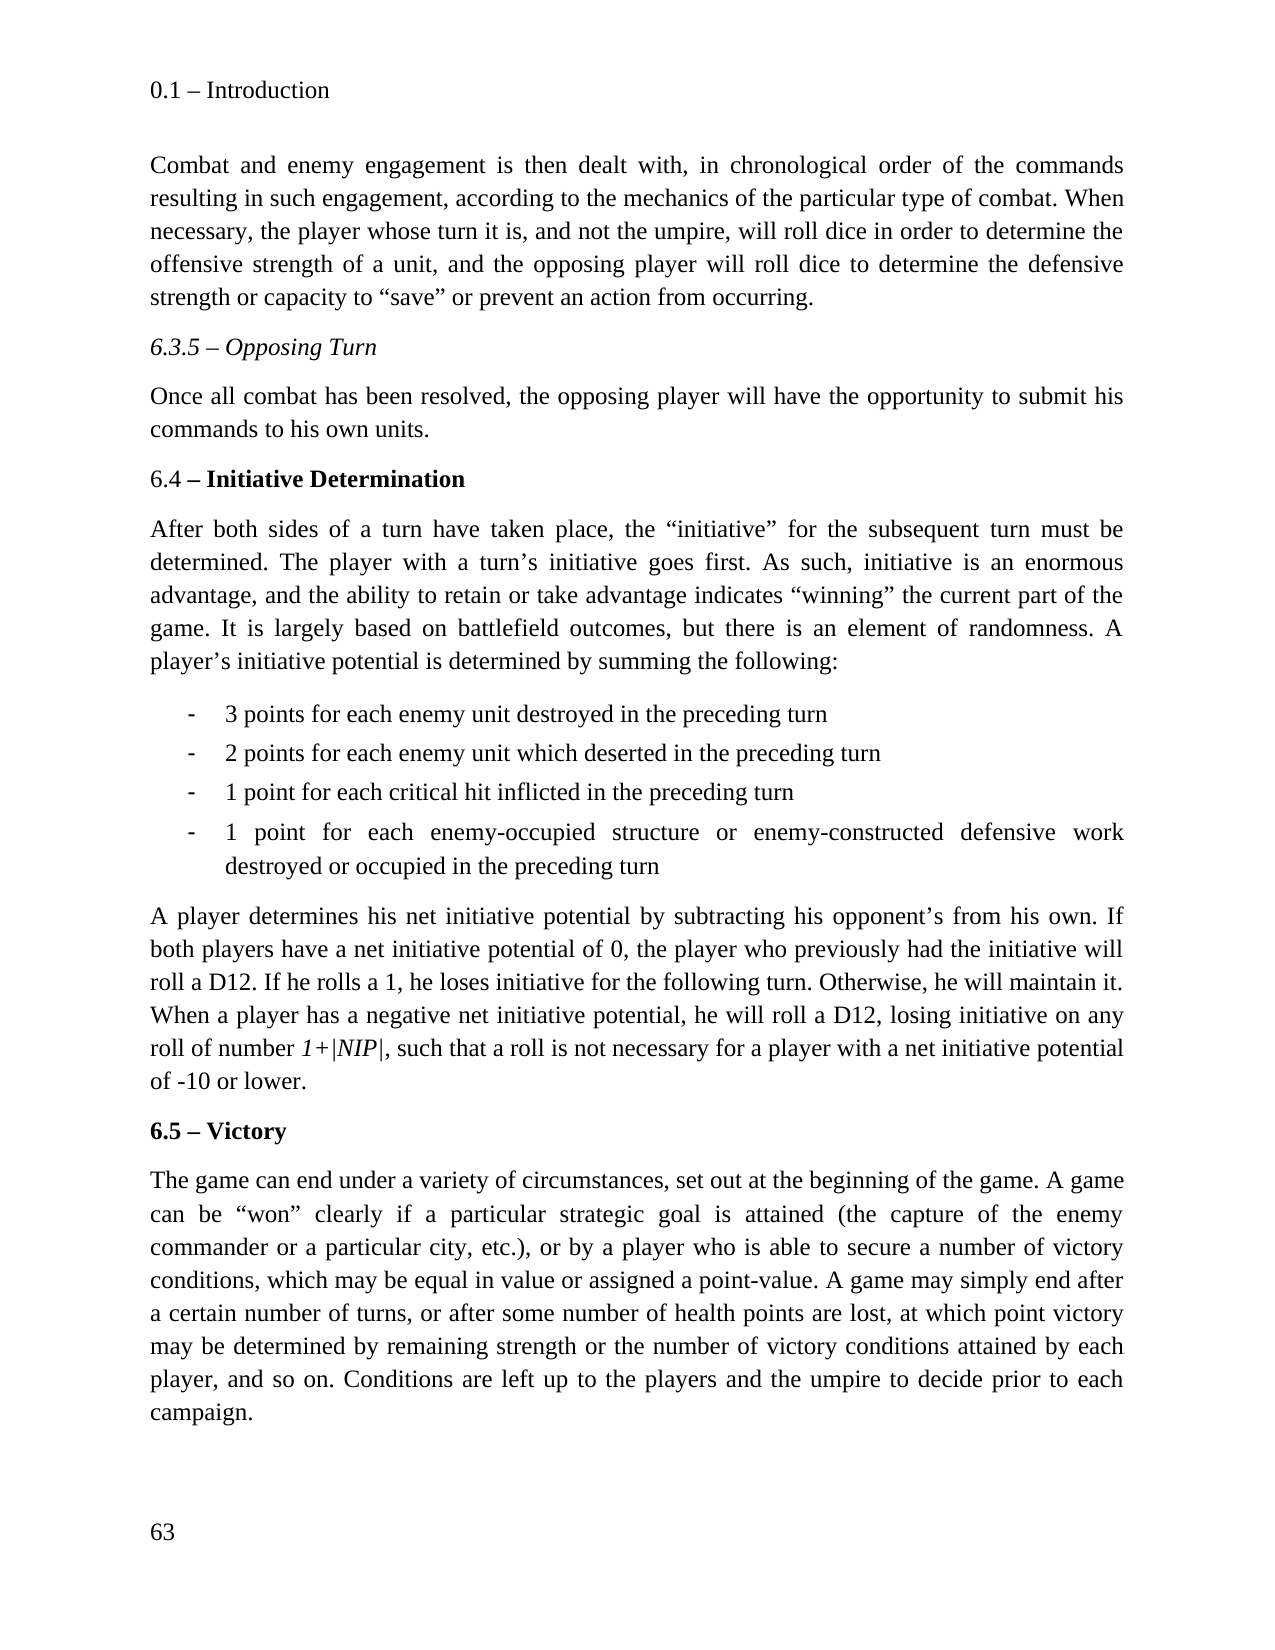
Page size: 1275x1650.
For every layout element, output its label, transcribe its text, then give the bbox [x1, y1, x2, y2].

list 2 points for each enemy unit which deserted in the preceding turn [187, 735, 1125, 769]
subtitle – Initiative Determination [150, 464, 1125, 493]
subtitle 6.3.5 – Opposing Turn [150, 332, 1125, 361]
list 3 points for each enemy unit destroyed in the preceding turn [187, 696, 1125, 730]
list 1 point for each critical hit inflicted in the preceding turn [187, 774, 1125, 808]
text The game can end under a variety of circumstances, set out at the beginning of the game. A game can be “won” clearly if a particular strategic goal is attained (the capture of the enemy commander or a particular city, etc.), or by a player who is able to secure a number of victory conditions, which may be equal in value or assigned a point-value. A game may simply end after a certain number of turns, or after some number of health points are lost, at which point victory may be determined by remaining strength or the number of victory conditions attained by each player, and so on. Conditions are left up to the players and the umpire to decide prior to each campaign. [150, 1166, 1125, 1426]
text After both sides of a turn have taken place, the “initiative” for the subsequent turn must be determined. The player with a turn’s initiative goes first. As such, initiative is an enormous advantage, and the ability to retain or take advantage indicates “winning” the current part of the game. It is largely based on battlefield outcomes, but there is an element of randomness. A player’s initiative potential is determined by summing the following: [150, 514, 1125, 675]
text Once all combat has been resolved, the opposing player will have the opportunity to submit his commands to his own units. [150, 381, 1125, 443]
subtitle – Victory [150, 1116, 1125, 1145]
list 1 point for each enemy-occupied structure or enemy-constructed defensive work destroyed or occupied in the preceding turn [187, 813, 1125, 880]
text A player determines his net initiative potential by subtracting his opponent’s from his own. If both players have a net initiative potential of 0, the player who previously had the initiative will roll a D12. If he rolls a 1, he loses initiative for the following turn. Otherwise, he will maintain it. When a player has a negative net initiative potential, he will roll a D12, losing initiative on any roll of number 1+|NIP|, such that a roll is not necessary for a player with a net initiative potential of -10 or lower. [150, 901, 1125, 1095]
text Combat and enemy engagement is then dealt with, in chronological order of the commands resulting in such engagement, according to the mechanics of the particular type of combat. When necessary, the player whose turn it is, and not the umpire, will roll dice in order to determine the offensive strength of a unit, and the opposing player will roll dice to determine the defensive strength or capacity to “save” or prevent an action from occurring. [150, 150, 1125, 311]
